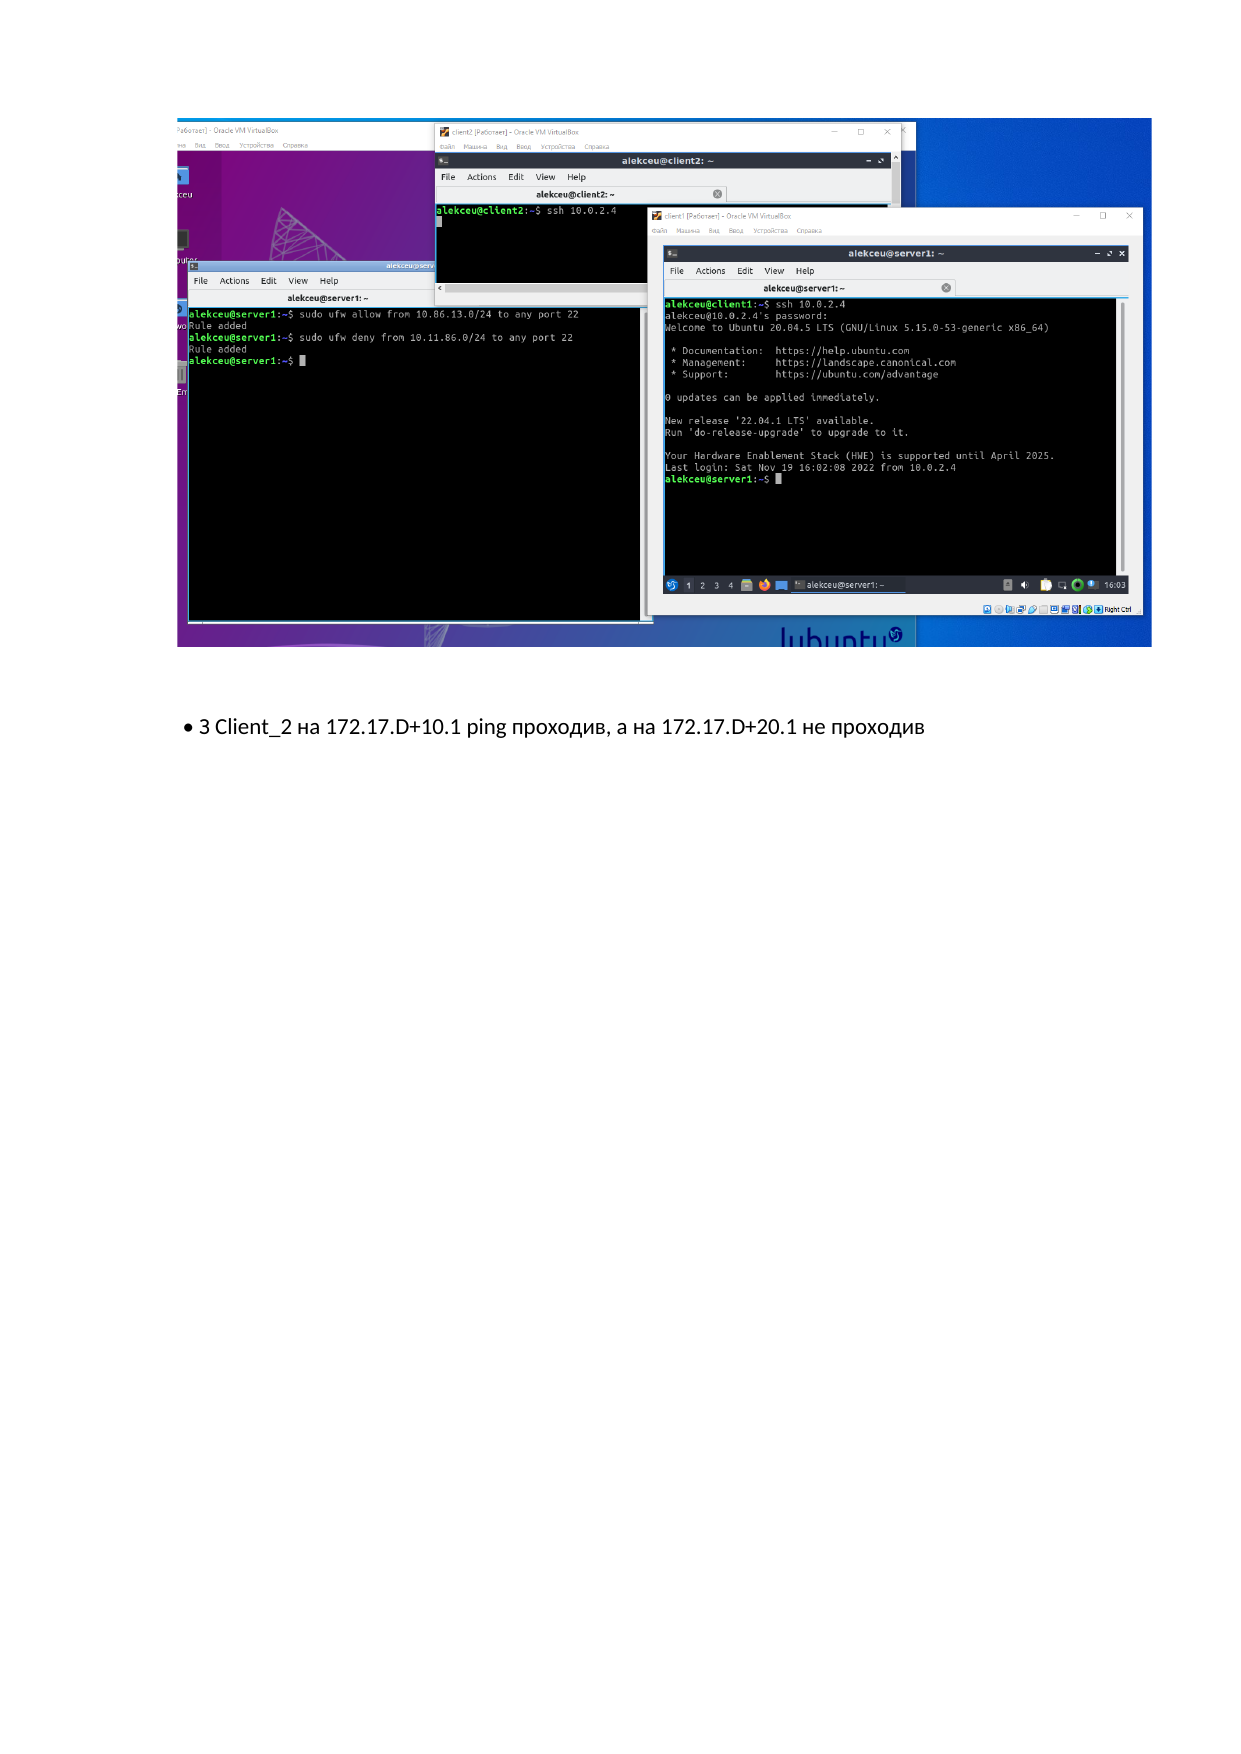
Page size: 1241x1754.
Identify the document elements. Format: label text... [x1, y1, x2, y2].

text • З Client_2 на 172.17.D+10.1 ping проходив, а на 172.17.D+20.1 не проходив [177, 712, 1152, 740]
picture [177, 118, 1152, 647]
